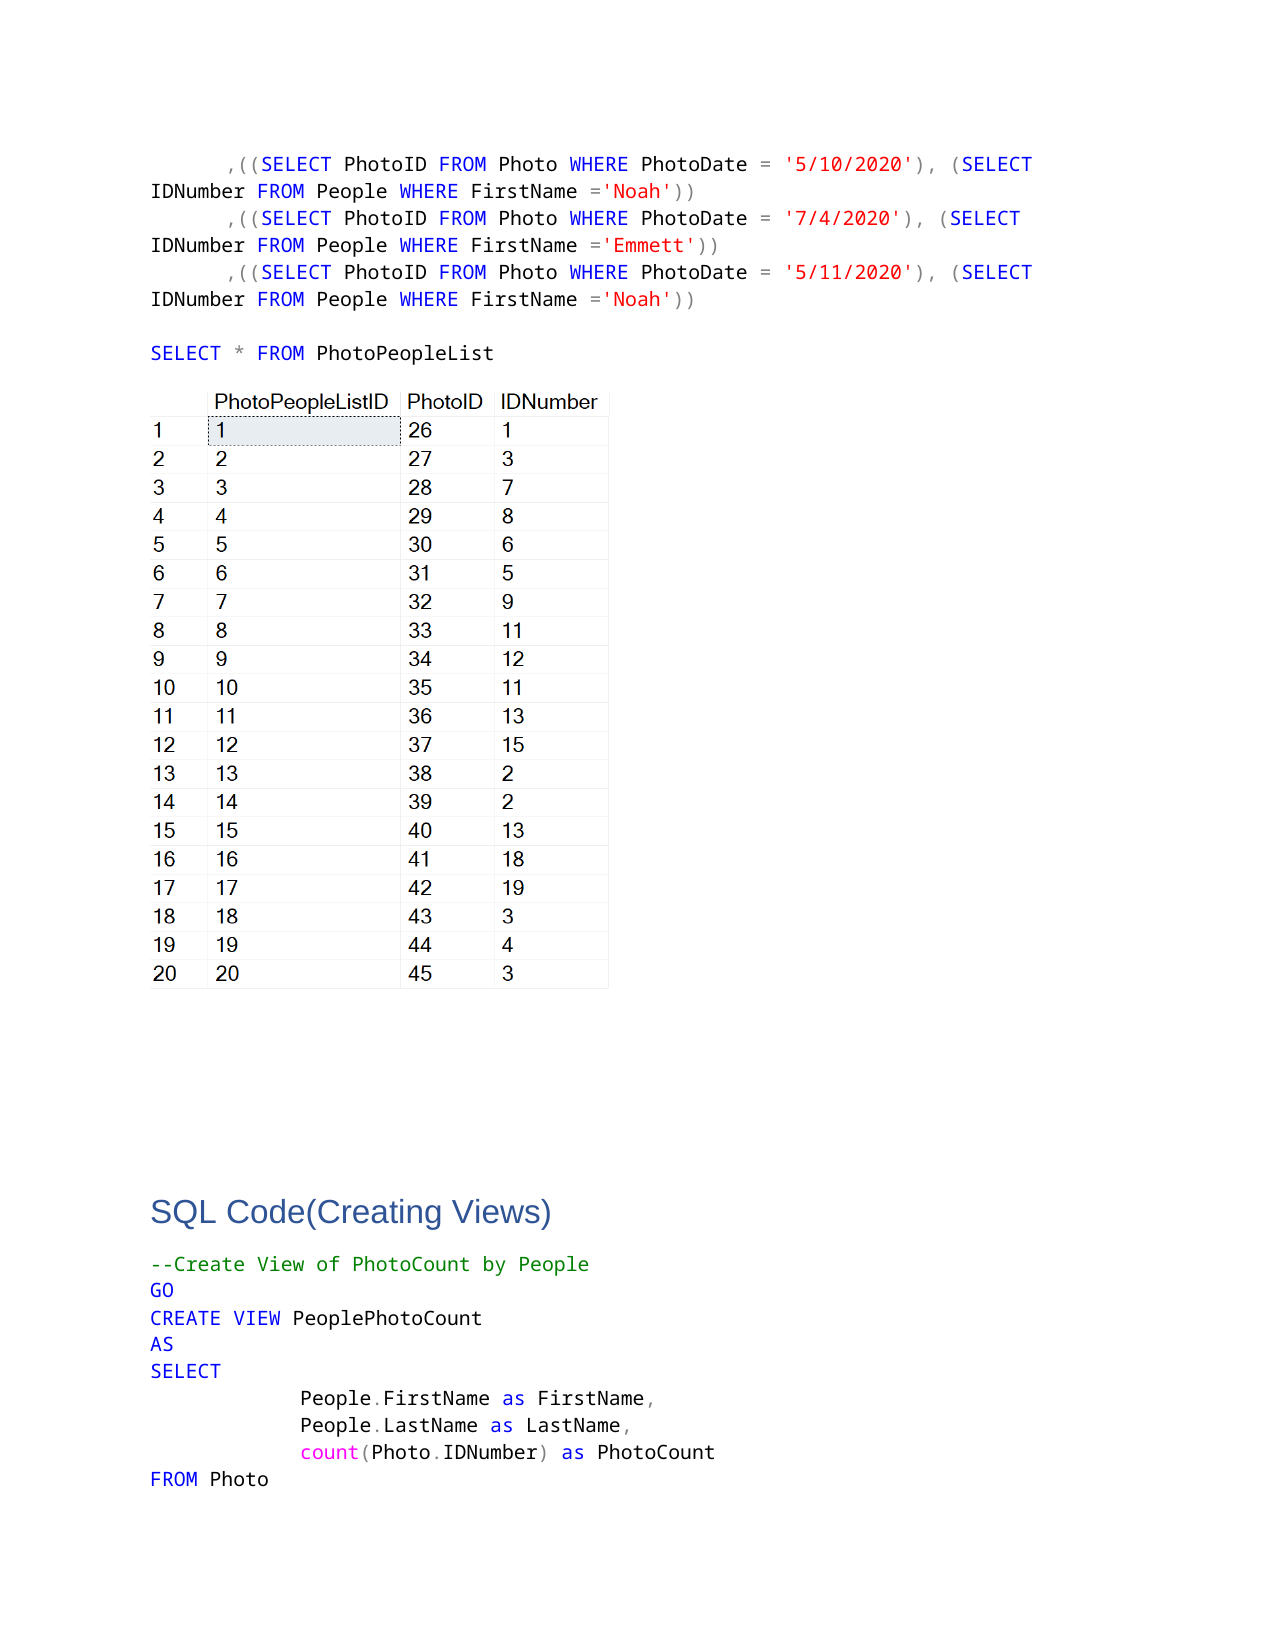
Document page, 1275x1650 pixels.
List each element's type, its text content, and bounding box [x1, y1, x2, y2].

text SQL Code(Creating Views) [150, 1192, 1125, 1230]
text ,((SELECT PhotoID FROM Photo WHERE PhotoDate = '7/4/2020'), (SELECT IDNumber FROM People WHERE FirstName ='Emmett')) [150, 204, 1125, 258]
text SELECT * FROM PhotoPeopleList [150, 339, 1125, 366]
text count(Photo.IDNumber) as PhotoCount [150, 1439, 1125, 1466]
text ,((SELECT PhotoID FROM Photo WHERE PhotoDate = '5/10/2020'), (SELECT IDNumber FROM People WHERE FirstName ='Noah')) [150, 150, 1125, 204]
picture [150, 392, 625, 1057]
text People.FirstName as FirstName, [150, 1385, 1125, 1412]
text FROM Photo [150, 1466, 1125, 1493]
text AS [150, 1331, 1125, 1358]
text GO [150, 1277, 1125, 1304]
text SELECT [150, 1358, 1125, 1385]
text --Create View of PhotoCount by People [150, 1250, 1125, 1277]
text People.LastName as LastName, [150, 1412, 1125, 1439]
text ,((SELECT PhotoID FROM Photo WHERE PhotoDate = '5/11/2020'), (SELECT IDNumber FROM People WHERE FirstName ='Noah')) [150, 258, 1125, 312]
text CREATE VIEW PeoplePhotoCount [150, 1304, 1125, 1331]
